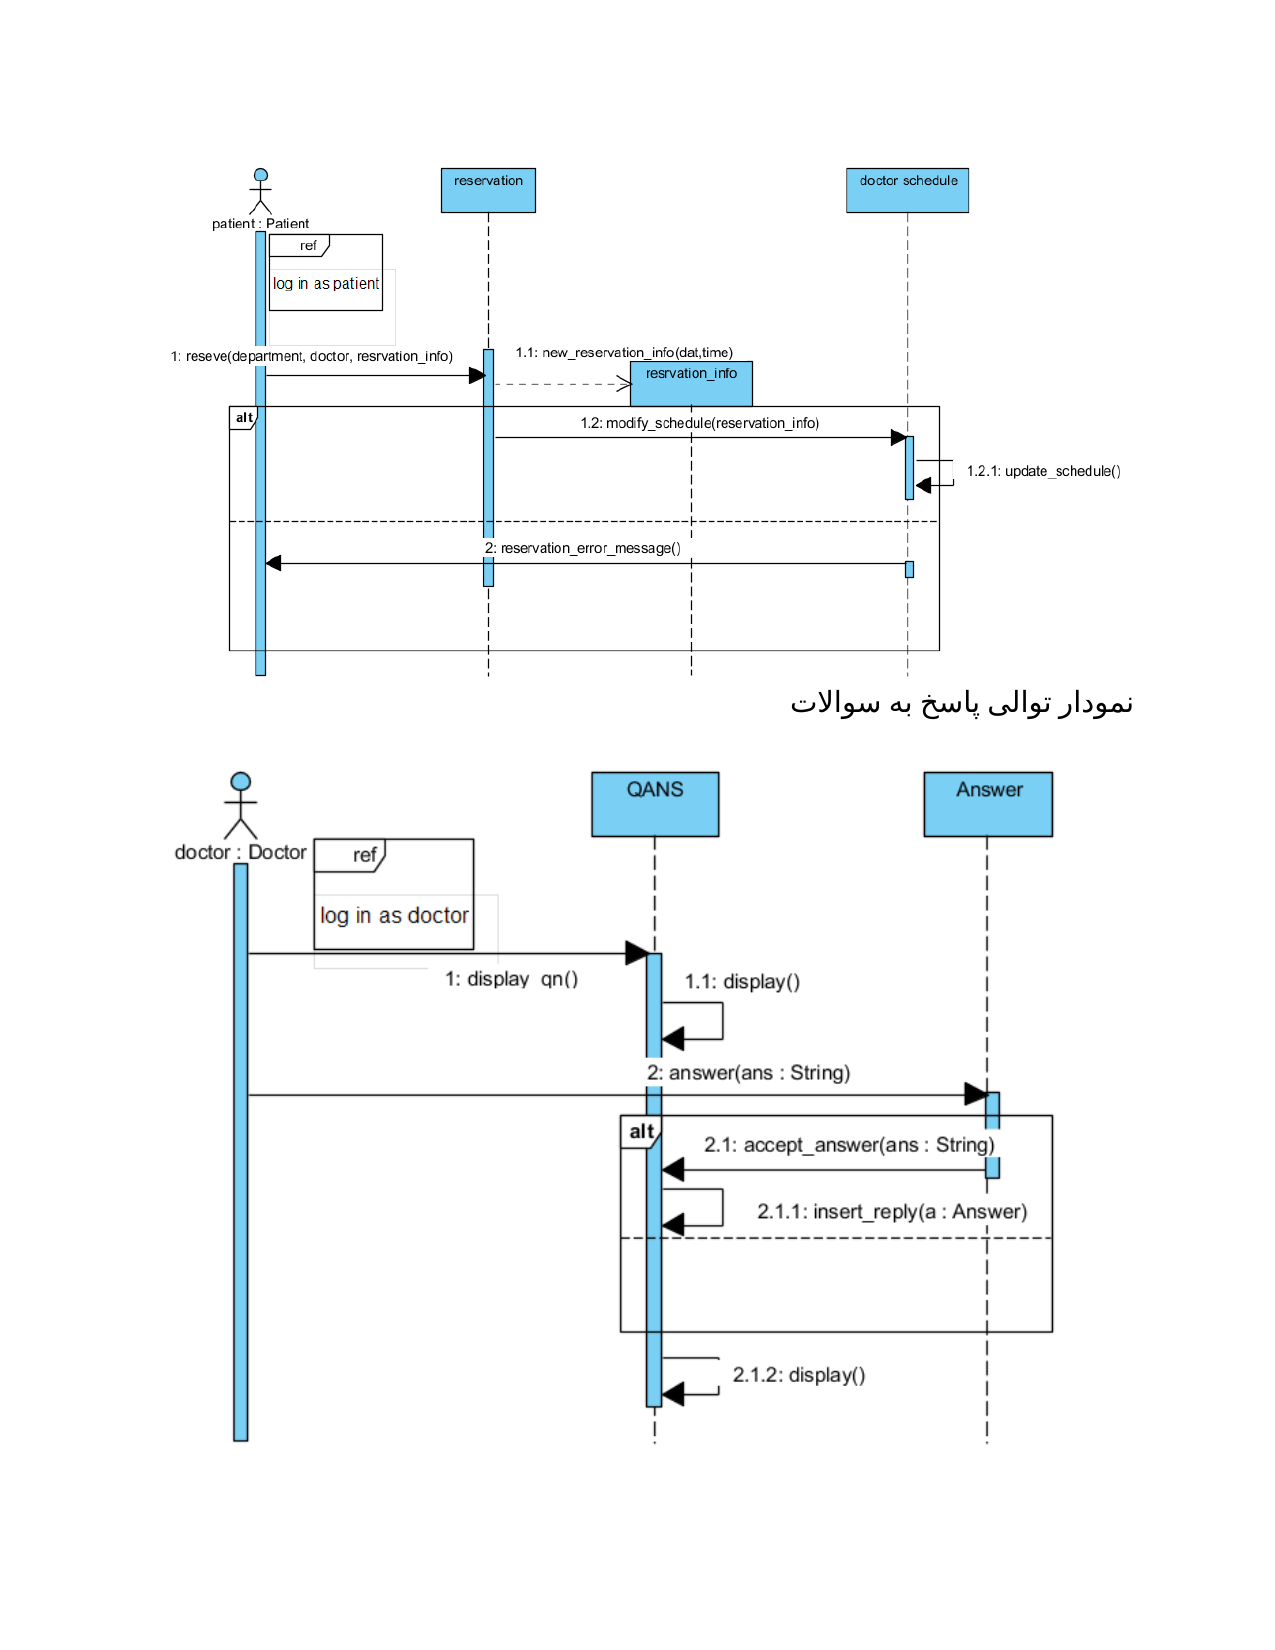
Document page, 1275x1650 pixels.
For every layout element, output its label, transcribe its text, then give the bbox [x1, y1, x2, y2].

picture [150, 723, 1135, 1499]
text نمودار توالی پاسخ به سوالات [150, 685, 1134, 719]
picture [150, 150, 1135, 682]
